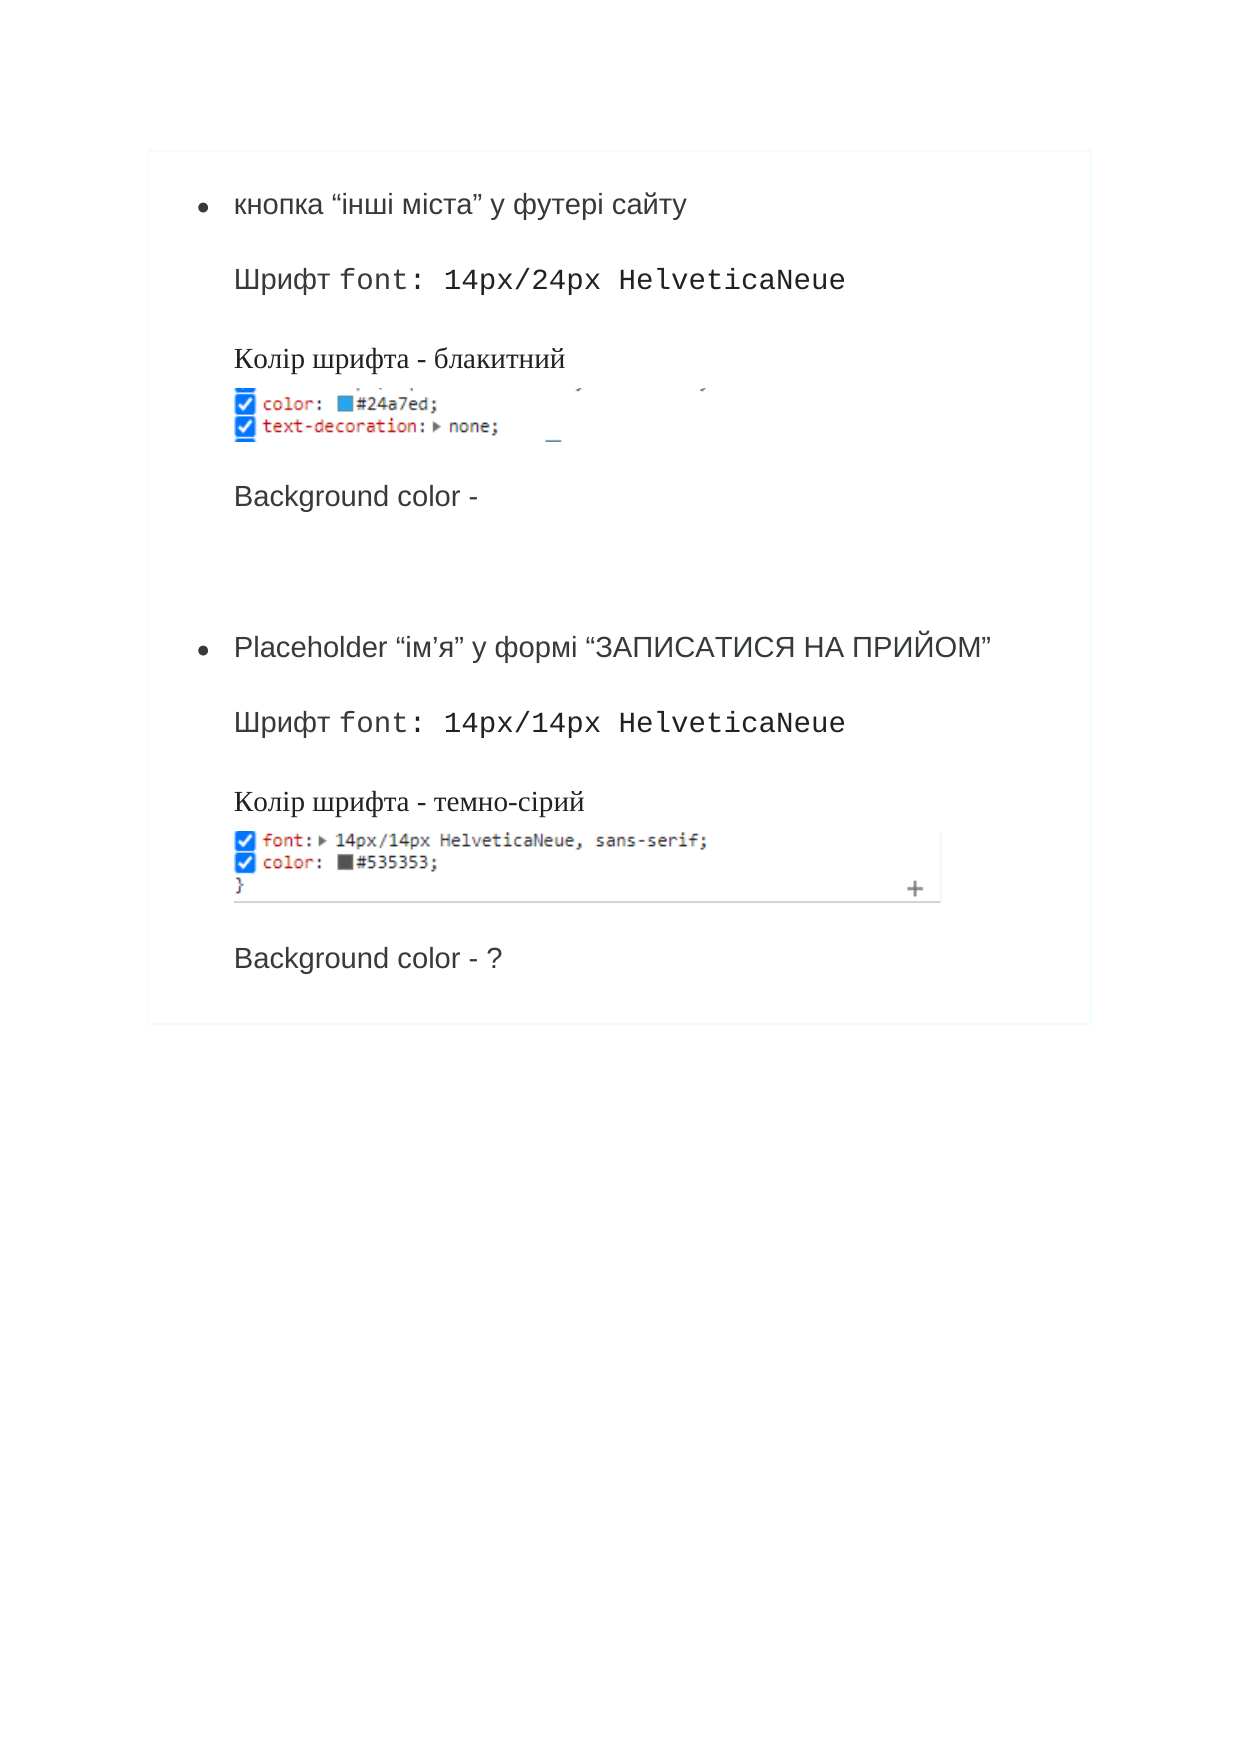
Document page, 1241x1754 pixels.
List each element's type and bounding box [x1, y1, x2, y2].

picture [233, 831, 942, 903]
table_header [149, 152, 1090, 1023]
picture [233, 388, 1023, 442]
